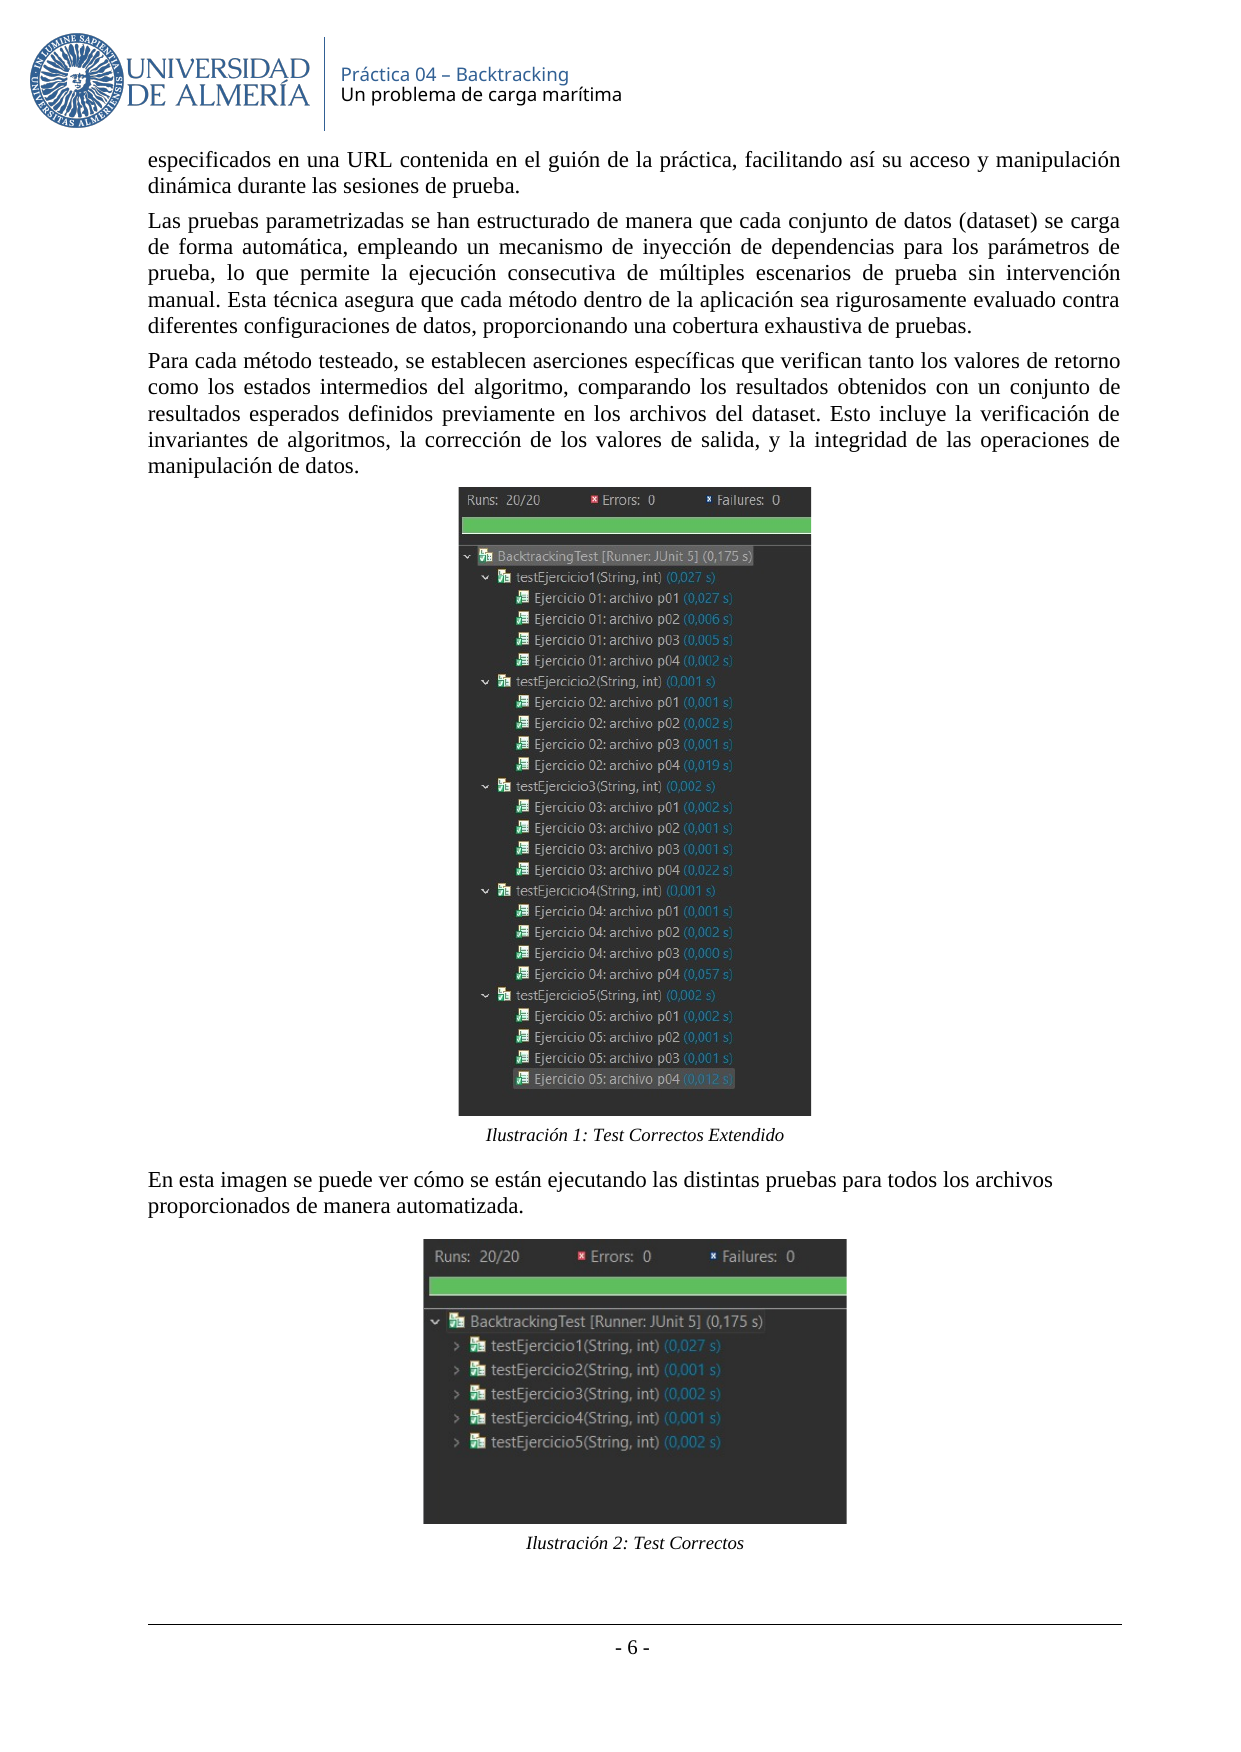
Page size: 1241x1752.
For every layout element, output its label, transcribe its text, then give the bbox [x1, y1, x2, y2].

text Para cada método testeado, se establecen aserciones específicas que verifican tanto los valores de retorno como los estados intermedios del algoritmo, comparando los resultados obtenidos con un conjunto de resultados esperados definidos previamente en los archivos del dataset. Esto incluye la verificación de invariantes de algoritmos, la corrección de los valores de salida, y la integridad de las operaciones de manipulación de datos. [148, 347, 1122, 479]
text Ilustración 2: Test Correctos [148, 1532, 1122, 1554]
text Ilustración 1: Test Correctos Extendido [148, 1123, 1122, 1145]
picture [458, 487, 812, 1116]
text En esta imagen se puede ver cómo se están ejecutando las distintas pruebas para todos los archivos proporcionados de manera automatizada. [148, 1166, 1122, 1219]
text Las pruebas parametrizadas se han estructurado de manera que cada conjunto de datos (dataset) se carga de forma automática, empleando un mecanismo de inyección de dependencias para los parámetros de prueba, lo que permite la ejecución consecutiva de múltiples escenarios de prueba sin intervención manual. Esta técnica asegura que cada método dentro de la aplicación sea rigurosamente evaluado contra diferentes configuraciones de datos, proporcionando una cobertura exhaustiva de pruebas. [148, 207, 1122, 338]
picture [423, 1239, 847, 1524]
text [148, 146, 1122, 198]
picture [30, 33, 310, 128]
